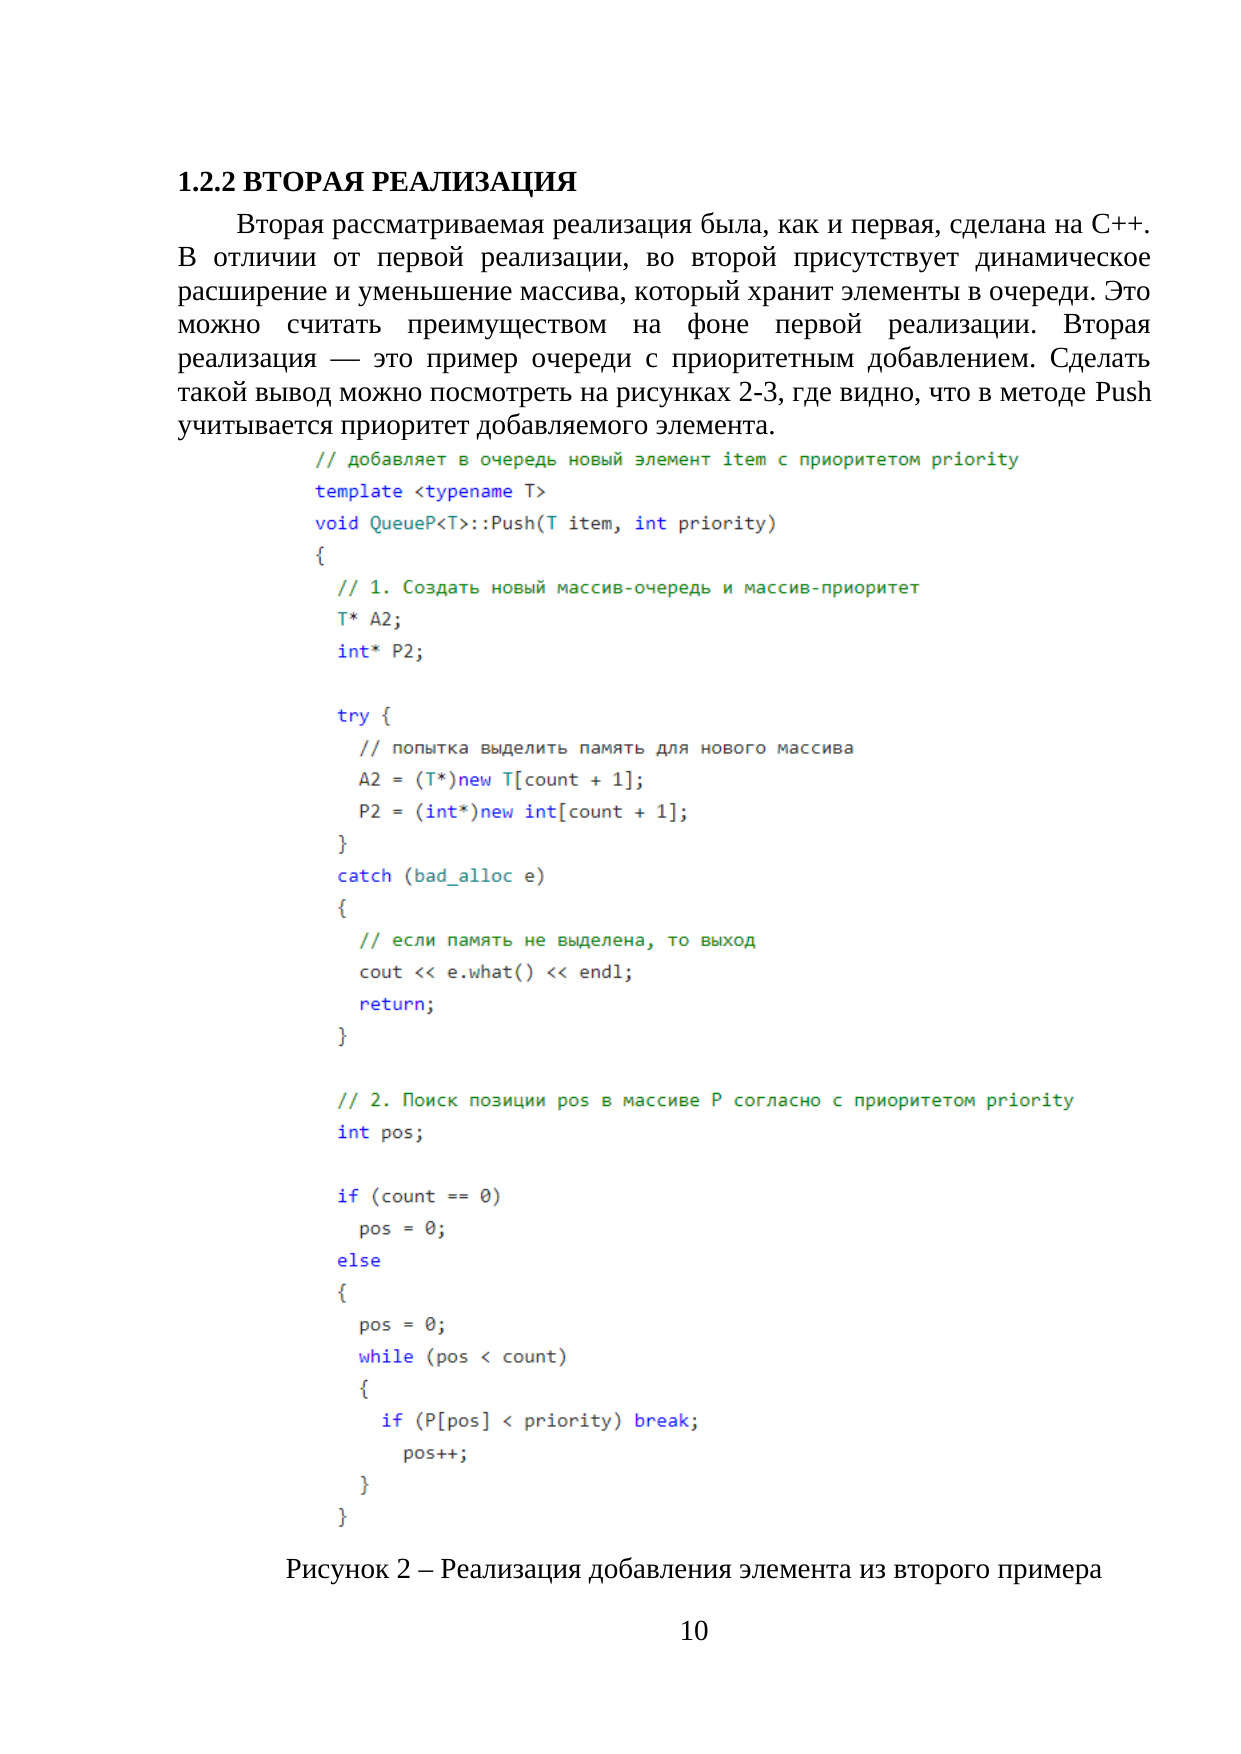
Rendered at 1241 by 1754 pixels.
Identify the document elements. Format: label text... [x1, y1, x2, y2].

subtitle 1.2.2 Вторая реализация [177, 164, 1152, 198]
text Вторая рассматриваемая реализация была, как и первая, сделана на С++. В отличии от первой реализации, во второй присутствует динамическое расширение и уменьшение массива, который хранит элементы в очереди. Это можно считать преимуществом на фоне первой реализации. Вторая реализация — это пример очереди с приоритетным добавлением. Сделать такой вывод можно посмотреть на рисунках 2-3, где видно, что в методе Push учитывается приоритет добавляемого элемента. [177, 206, 1152, 441]
picture [301, 440, 1087, 1551]
text Рисунок 2 – Реализация добавления элемента из второго примера [177, 1551, 1152, 1584]
